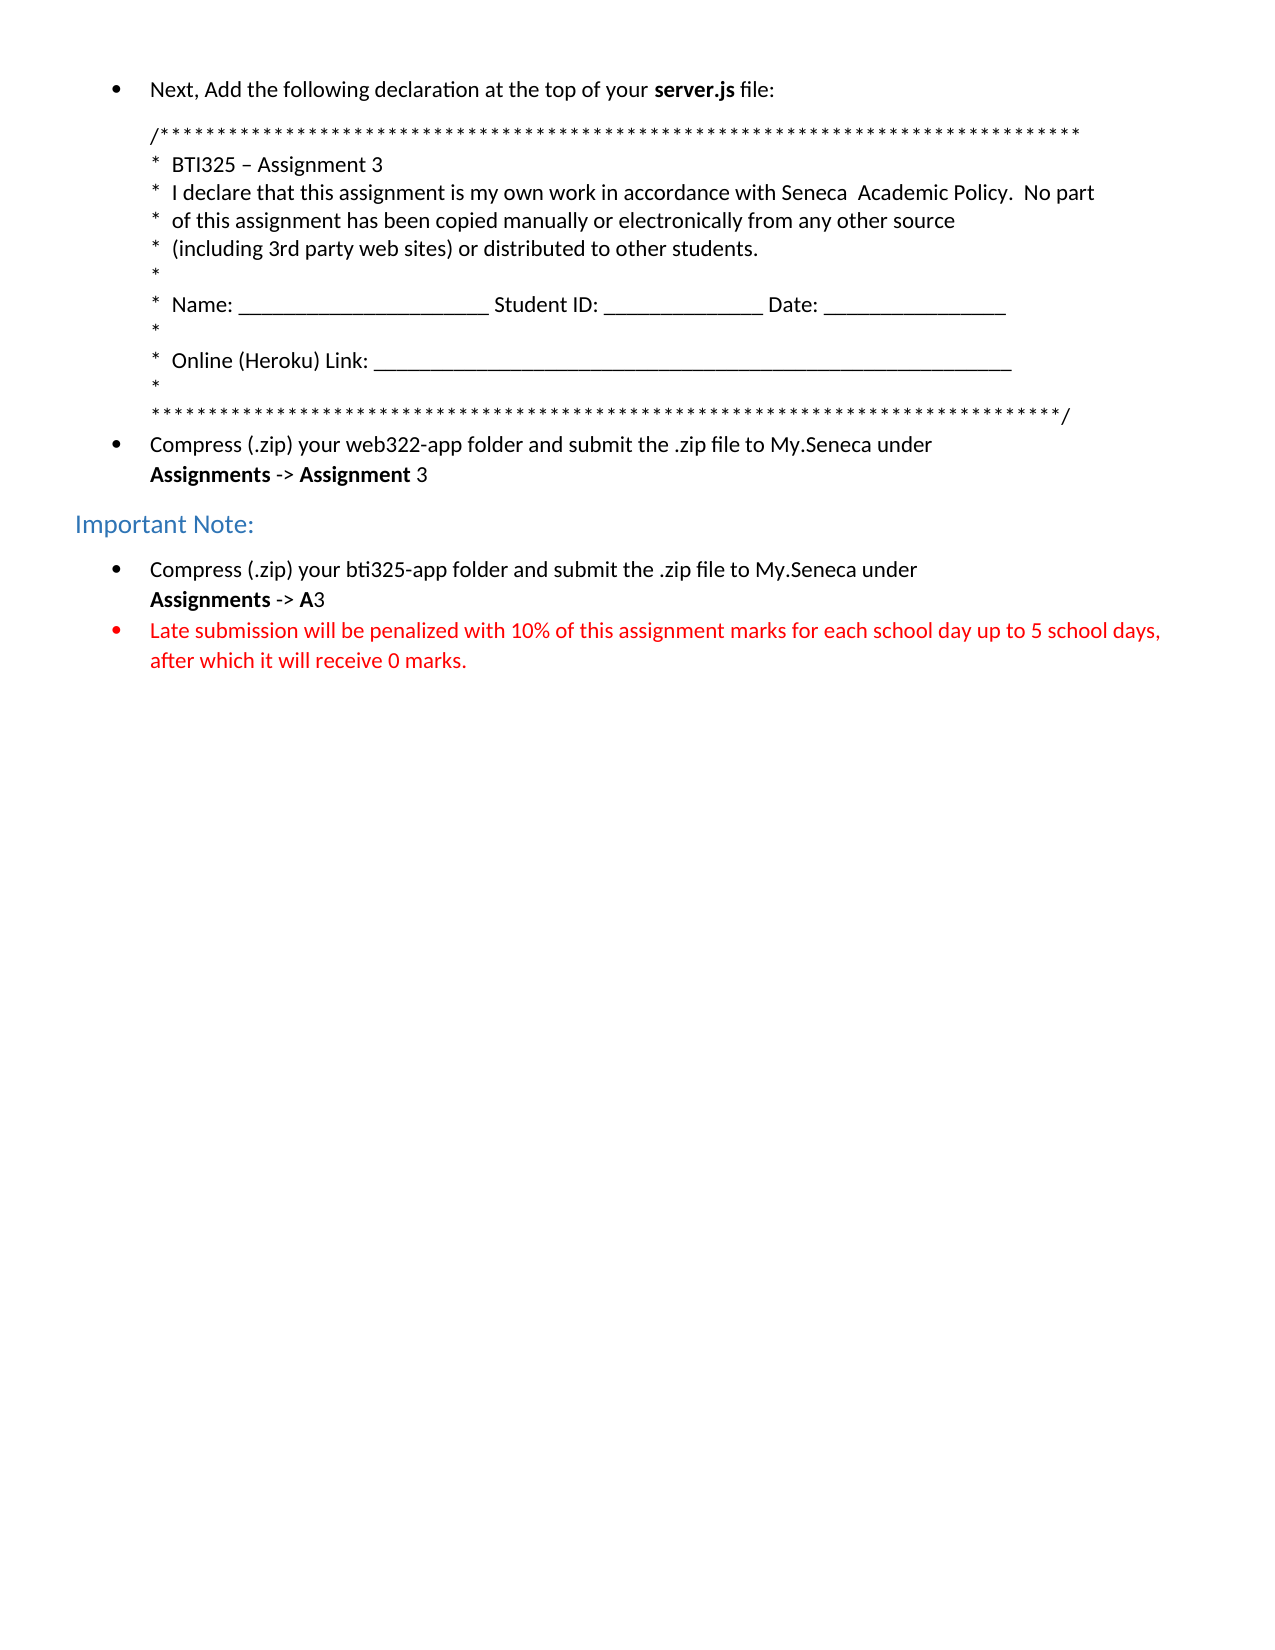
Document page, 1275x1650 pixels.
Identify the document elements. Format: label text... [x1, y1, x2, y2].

list Next, Add the following declaration at the top of your server.js file: [112, 75, 1200, 103]
text /********************************************************************************* * BTI325 – Assignment 3 * I declare that this assignment is my own work in accordance with Seneca Academic Policy. No part * of this assignment has been copied manually or electronically from any other source * (including 3rd party web sites) or distributed to other students. * * Name: ______________________ Student ID: ______________ Date: ________________ * * Online (Heroku) Link: ________________________________________________________ * ********************************************************************************/ [150, 122, 1200, 430]
list Compress (.zip) your bti325-app folder and submit the .zip file to My.Seneca under Assignments -> A3 [112, 555, 1200, 613]
subtitle Important Note: [75, 507, 1200, 540]
list Compress (.zip) your web322-app folder and submit the .zip file to My.Seneca under Assignments -> Assignment 3 [112, 430, 1200, 488]
list Late submission will be penalized with 10% of this assignment marks for each school day up to 5 school days, after which it will receive 0 marks. [112, 616, 1200, 674]
